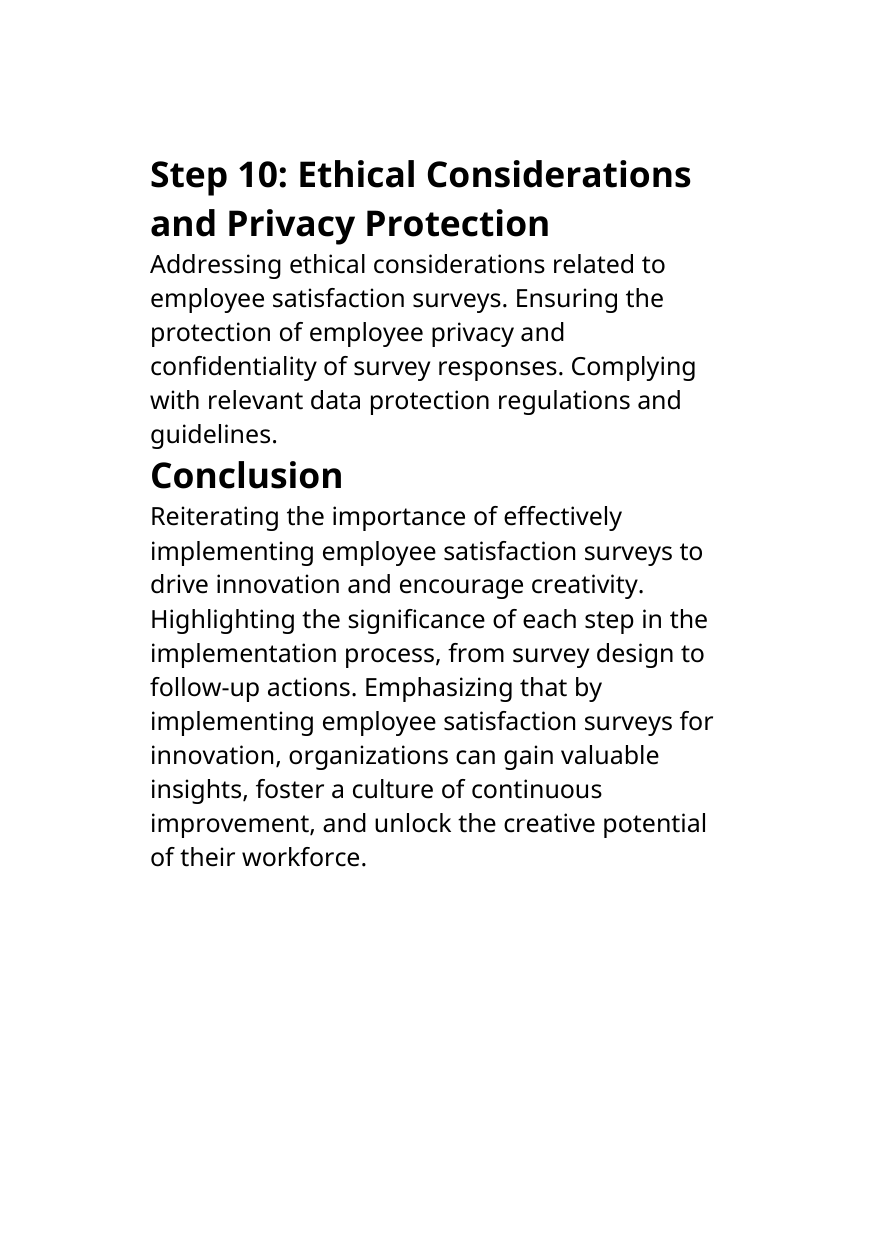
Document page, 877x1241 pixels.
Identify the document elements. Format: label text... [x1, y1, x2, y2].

text Addressing ethical considerations related to employee satisfaction surveys. Ensuring the protection of employee privacy and confidentiality of survey responses. Complying with relevant data protection regulations and guidelines. [150, 246, 727, 451]
subtitle Conclusion [150, 451, 727, 499]
subtitle Step 10: Ethical Considerations and Privacy Protection [150, 150, 727, 246]
text Reiterating the importance of effectively implementing employee satisfaction surveys to drive innovation and encourage creativity. Highlighting the significance of each step in the implementation process, from survey design to follow-up actions. Emphasizing that by implementing employee satisfaction surveys for innovation, organizations can gain valuable insights, foster a culture of continuous improvement, and unlock the creative potential of their workforce. [150, 499, 727, 874]
